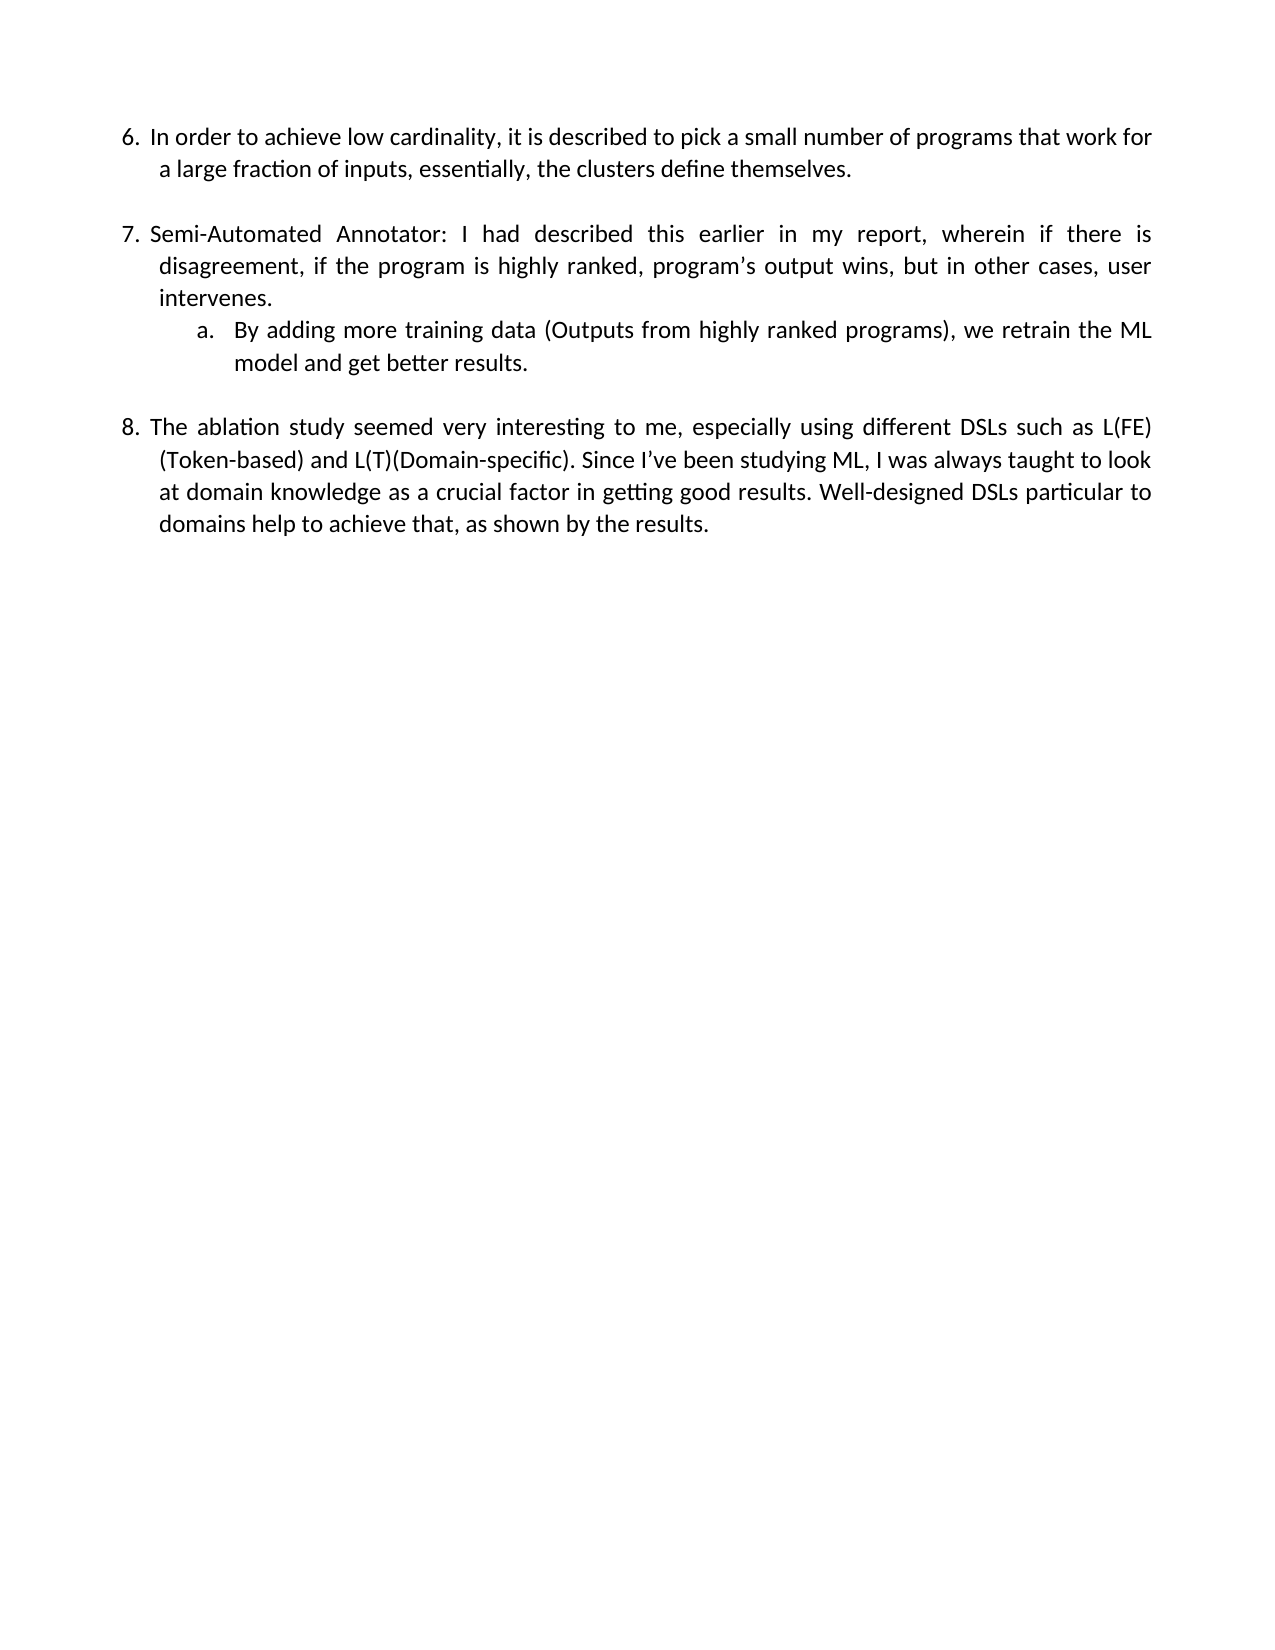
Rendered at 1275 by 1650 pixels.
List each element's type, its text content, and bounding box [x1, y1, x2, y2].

list By adding more training data (Outputs from highly ranked programs), we retrain the ML model and get better results. [196, 314, 1153, 377]
list In order to achieve low cardinality, it is described to pick a small number of programs that work for a large fraction of inputs, essentially, the clusters define themselves. [121, 121, 1153, 184]
list The ablation study seemed very interesting to me, especially using different DSLs such as L(FE)(Token-based) and L(T)(Domain-specific). Since I’ve been studying ML, I was always taught to look at domain knowledge as a crucial factor in getting good results. Well-designed DSLs particular to domains help to achieve that, as shown by the results. [121, 411, 1153, 539]
list Semi-Automated Annotator: I had described this earlier in my report, wherein if there is disagreement, if the program is highly ranked, program’s output wins, but in other cases, user intervenes. [121, 218, 1153, 313]
